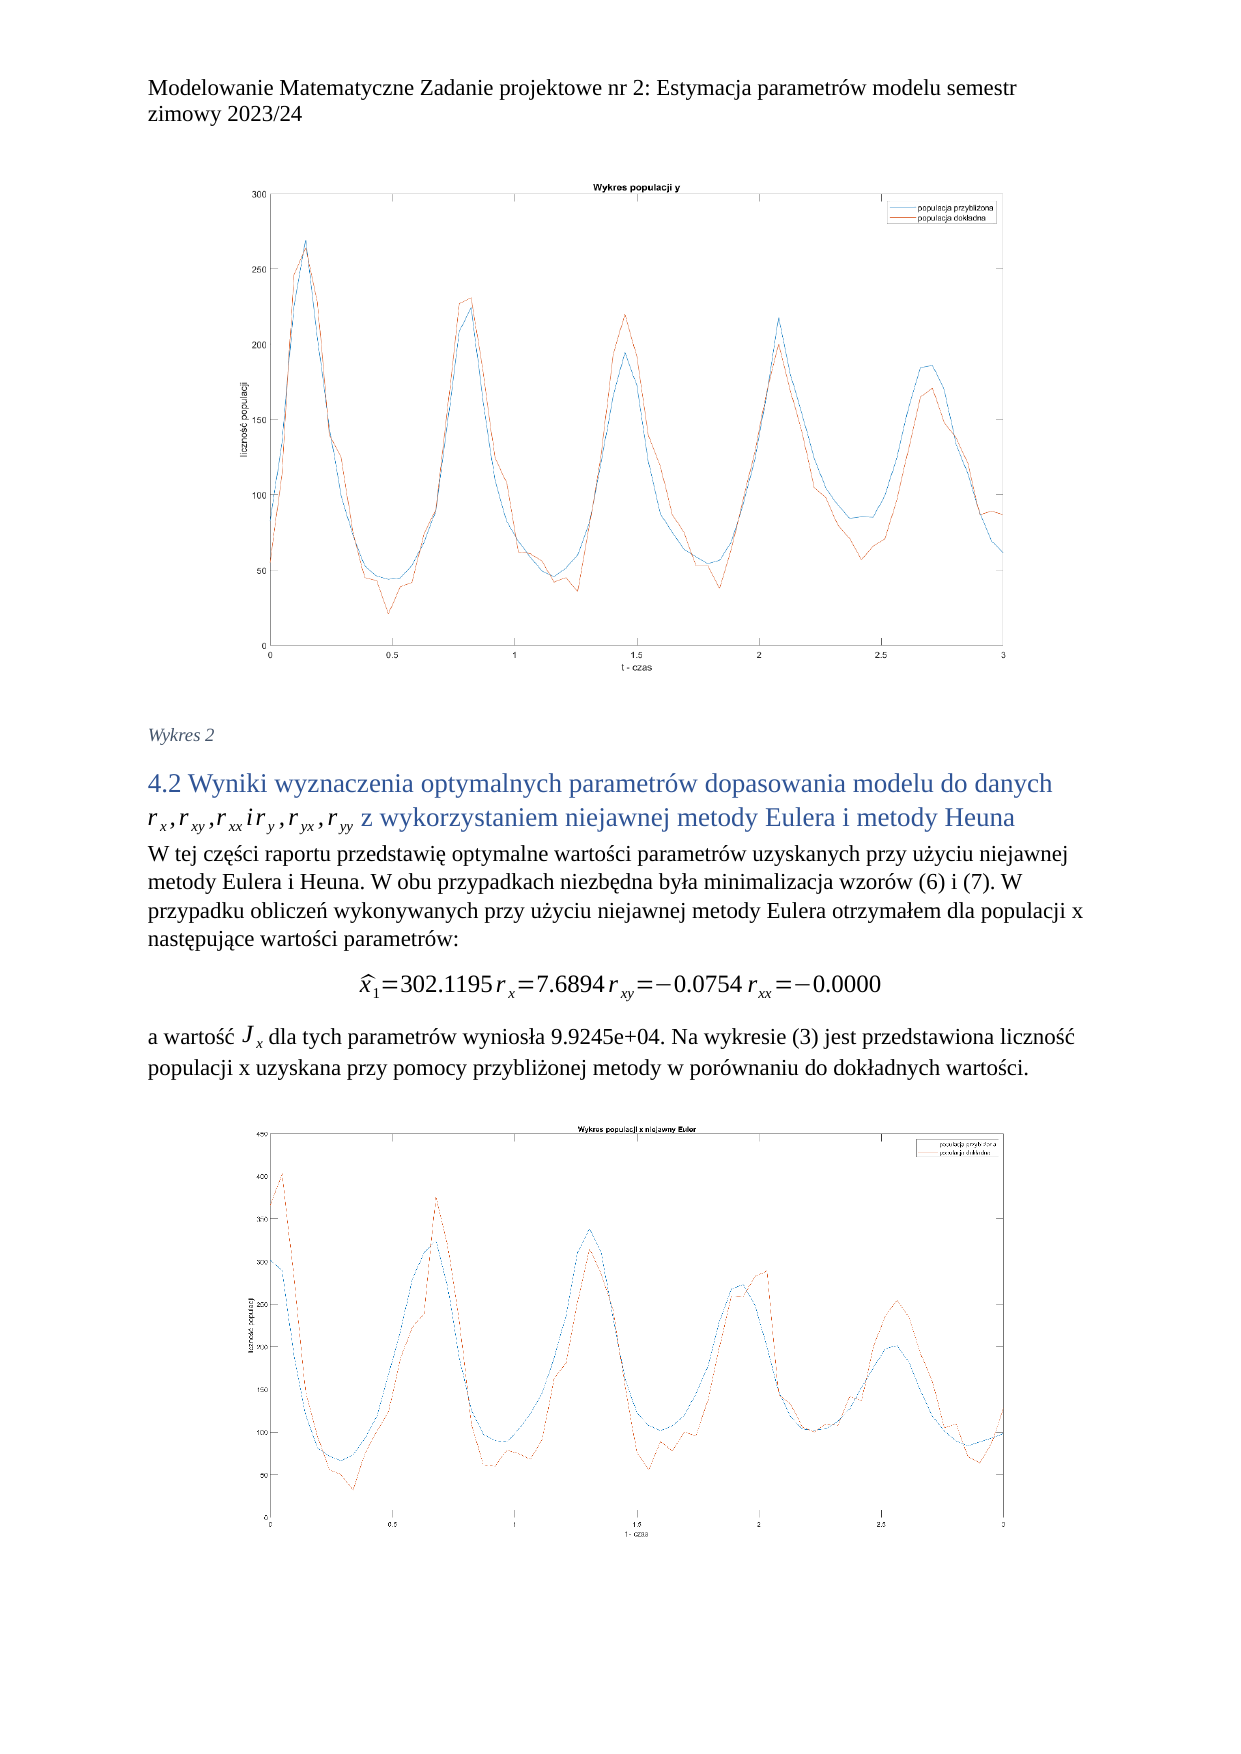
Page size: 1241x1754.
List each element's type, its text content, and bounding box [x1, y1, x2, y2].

subtitle 4.2 Wyniki wyznaczenia optymalnych parametrów dopasowania modelu do danych z wykorzystaniem niejawnej metody Eulera i metody Heuna [148, 767, 1093, 838]
text Wykres 2 [148, 724, 1093, 746]
text a wartość dla tych parametrów wyniosła 9.9245e+04. Na wykresie (3) jest przedstawiona liczność populacji x uzyskana przy pomocy przybliżonej metody w porównaniu do dokładnych wartości. [148, 1021, 1093, 1080]
text W tej części raportu przedstawię optymalne wartości parametrów uzyskanych przy użyciu niejawnej metody Eulera i Heuna. W obu przypadkach niezbędna była minimalizacja wzorów (6) i (7). W przypadku obliczeń wykonywanych przy użyciu niejawnej metody Eulera otrzymałem dla populacji x następujące wartości parametrów: [148, 840, 1093, 952]
picture [147, 1099, 1093, 1569]
picture [147, 152, 1093, 706]
